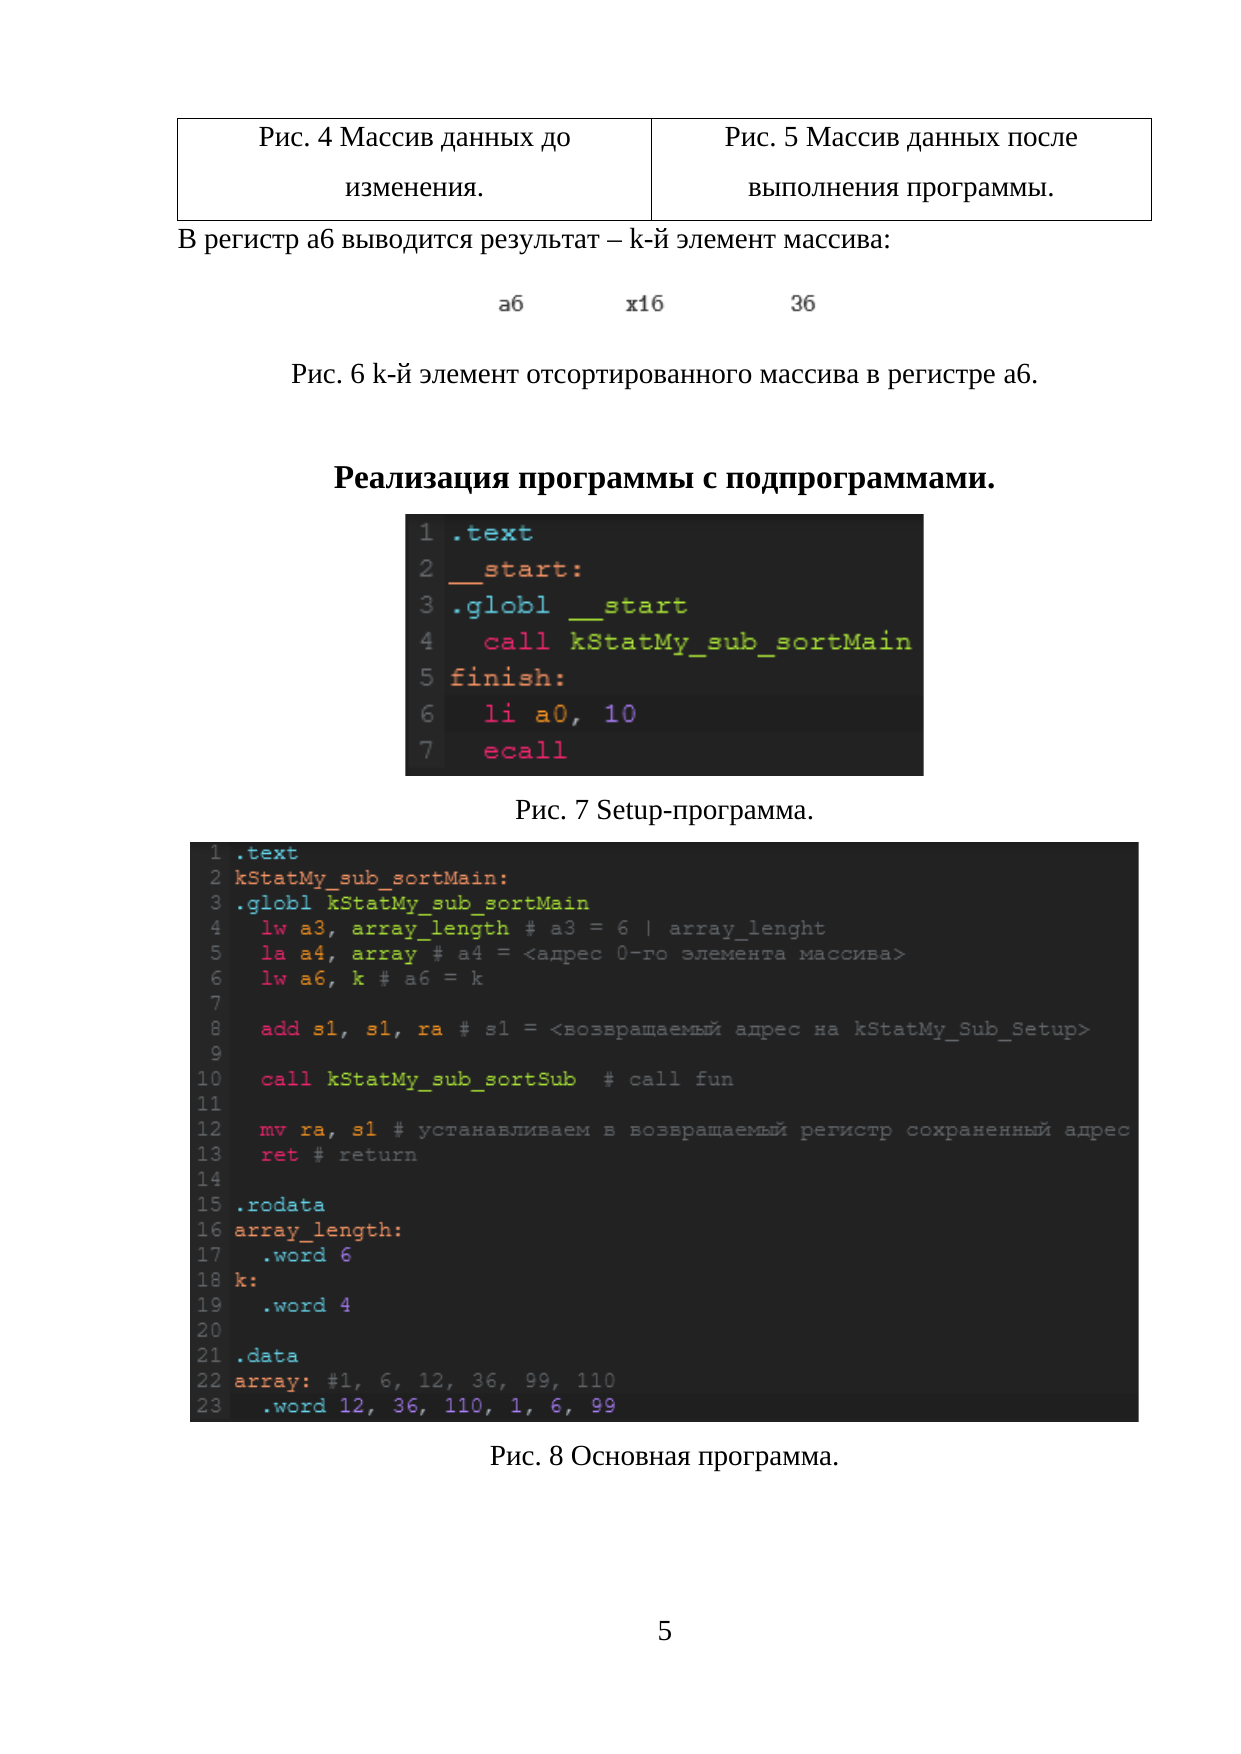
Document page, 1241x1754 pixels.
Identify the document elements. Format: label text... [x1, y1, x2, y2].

text Рис. 7 Setup-программа. [177, 792, 1152, 826]
picture [190, 842, 1139, 1422]
picture [405, 514, 924, 776]
table_cell Рис. 5 Массив данных после выполнения программы. [652, 119, 1151, 220]
text Рис. 8 Основная программа. [177, 1438, 1152, 1471]
text В регистр a6 выводится результат – k-й элемент массива: [177, 221, 1152, 254]
table_cell Рис. 4 Массив данных до изменения. [178, 119, 651, 220]
picture [473, 271, 855, 340]
text Реализация программы с подпрограммами. [177, 457, 1152, 496]
text Рис. 6 k-й элемент отсортированного массива в регистре a6. [177, 357, 1152, 390]
